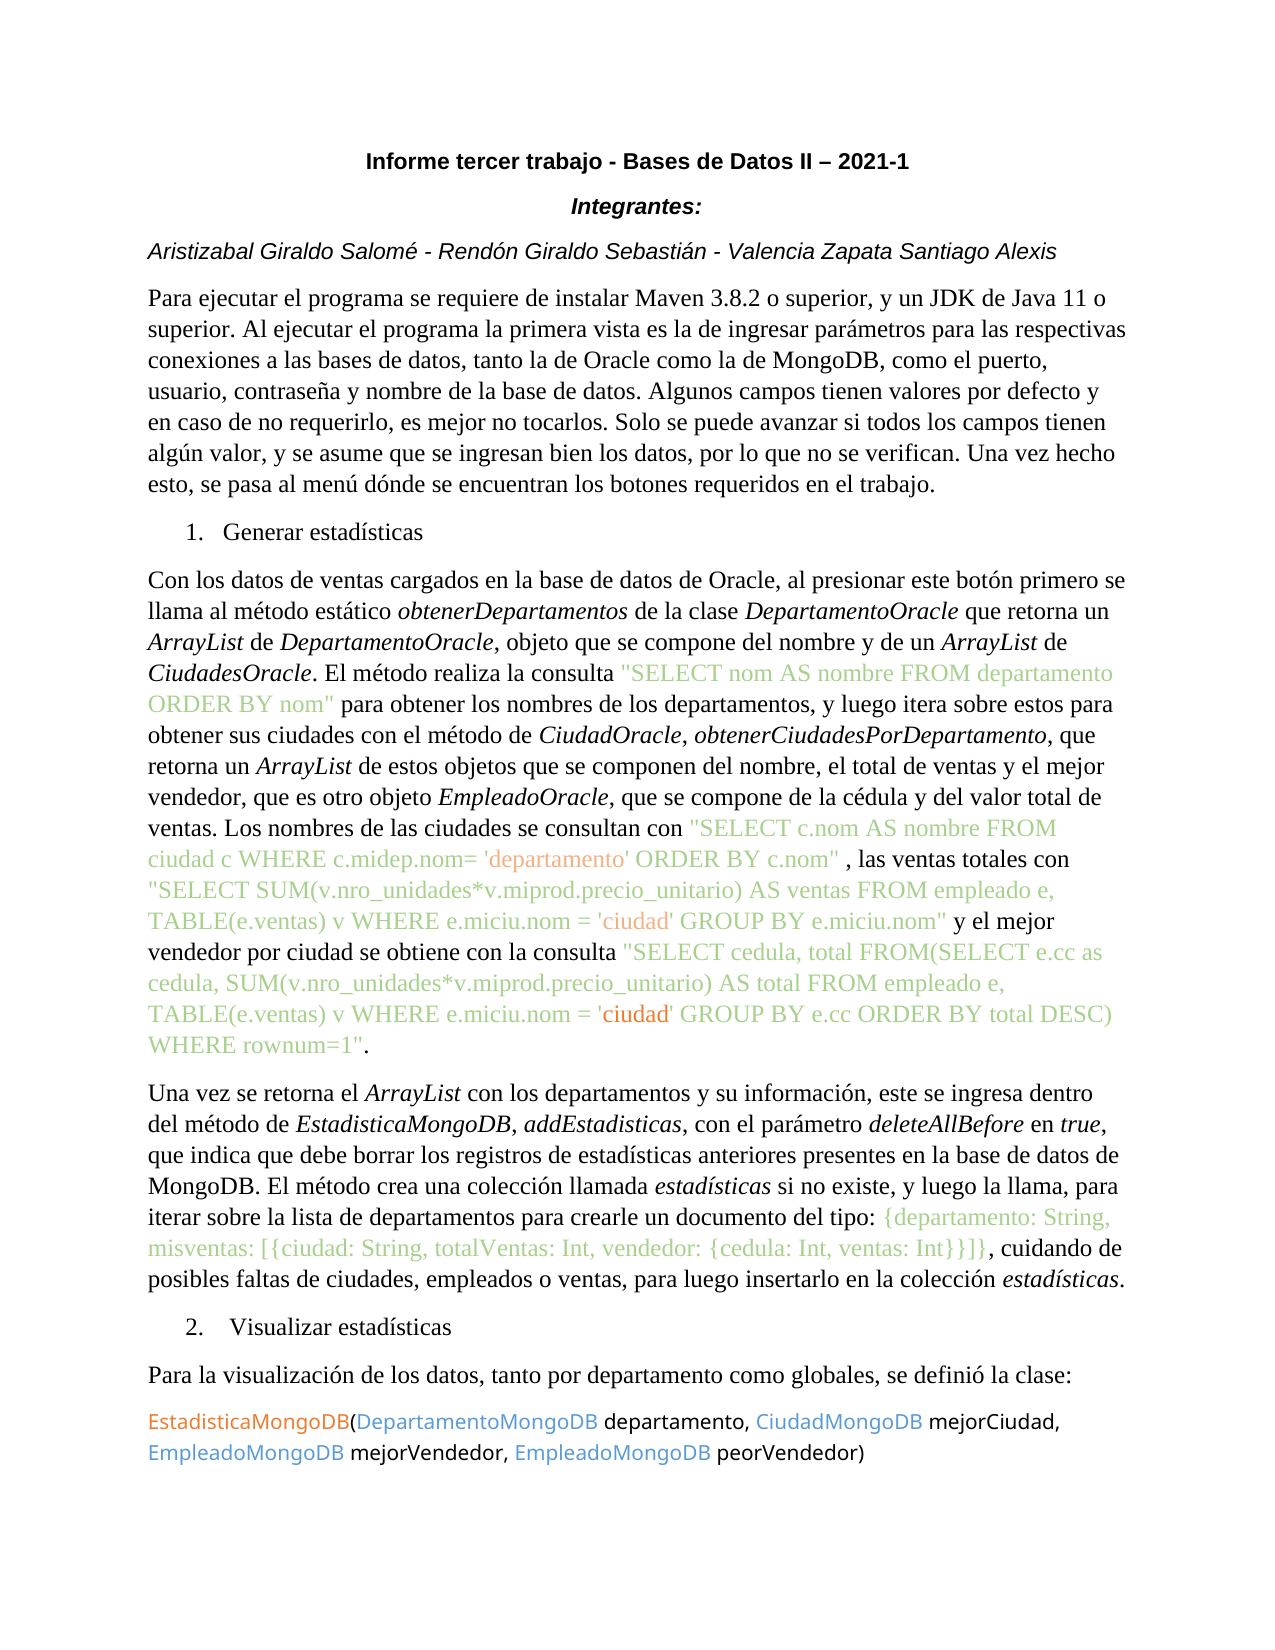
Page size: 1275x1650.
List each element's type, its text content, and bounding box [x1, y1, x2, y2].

list Visualizar estadísticas [185, 1312, 1127, 1341]
text EstadisticaMongoDB(DepartamentoMongoDB departamento, CiudadMongoDB mejorCiudad, EmpleadoMongoDB mejorVendedor, EmpleadoMongoDB peorVendedor) [148, 1407, 1127, 1466]
text Para la visualización de los datos, tanto por departamento como globales, se definió la clase: [148, 1360, 1127, 1388]
text Para ejecutar el programa se requiere de instalar Maven 3.8.2 o superior, y un JDK de Java 11 o superior. Al ejecutar el programa la primera vista es la de ingresar parámetros para las respectivas conexiones a las bases de datos, tanto la de Oracle como la de MongoDB, como el puerto, usuario, contraseña y nombre de la base de datos. Algunos campos tienen valores por defecto y en caso de no requerirlo, es mejor no tocarlos. Solo se puede avanzar si todos los campos tienen algún valor, y se asume que se ingresan bien los datos, por lo que no se verifican. Una vez hecho esto, se pasa al menú dónde se encuentran los botones requeridos en el trabajo. [148, 283, 1127, 498]
text Una vez se retorna el ArrayList con los departamentos y su información, este se ingresa dentro del método de EstadisticaMongoDB, addEstadisticas, con el parámetro deleteAllBefore en true, que indica que debe borrar los registros de estadísticas anteriores presentes en la base de datos de MongoDB. El método crea una colección llamada estadísticas si no existe, y luego la llama, para iterar sobre la lista de departamentos para crearle un documento del tipo: {departamento: String, misventas: [{ciudad: String, totalVentas: Int, vendedor: {cedula: Int, ventas: Int}}]}, cuidando de posibles faltas de ciudades, empleados o ventas, para luego insertarlo en la colección estadísticas. [148, 1078, 1127, 1293]
text Informe tercer trabajo - Bases de Datos II – 2021-1 [148, 148, 1127, 174]
list Generar estadísticas [185, 517, 1127, 546]
text Aristizabal Giraldo Salomé - Rendón Giraldo Sebastián - Valencia Zapata Santiago Alexis [148, 238, 1127, 264]
text Integrantes: [148, 193, 1127, 219]
text Con los datos de ventas cargados en la base de datos de Oracle, al presionar este botón primero se llama al método estático obtenerDepartamentos de la clase DepartamentoOracle que retorna un ArrayList de DepartamentoOracle, objeto que se compone del nombre y de un ArrayList de CiudadesOracle. El método realiza la consulta "SELECT nom AS nombre FROM departamento ORDER BY nom" para obtener los nombres de los departamentos, y luego itera sobre estos para obtener sus ciudades con el método de CiudadOracle, obtenerCiudadesPorDepartamento, que retorna un ArrayList de estos objetos que se componen del nombre, el total de ventas y el mejor vendedor, que es otro objeto EmpleadoOracle, que se compone de la cédula y del valor total de ventas. Los nombres de las ciudades se consultan con "SELECT c.nom AS nombre FROM ciudad c WHERE c.midep.nom= 'departamento' ORDER BY c.nom" , las ventas totales con "SELECT SUM(v.nro_unidades*v.miprod.precio_unitario) AS ventas FROM empleado e, TABLE(e.ventas) v WHERE e.miciu.nom = 'ciudad' GROUP BY e.miciu.nom" y el mejor vendedor por ciudad se obtiene con la consulta "SELECT cedula, total FROM(SELECT e.cc as cedula, SUM(v.nro_unidades*v.miprod.precio_unitario) AS total FROM empleado e, TABLE(e.ventas) v WHERE e.miciu.nom = 'ciudad' GROUP BY e.cc ORDER BY total DESC) WHERE rownum=1". [148, 565, 1127, 1059]
